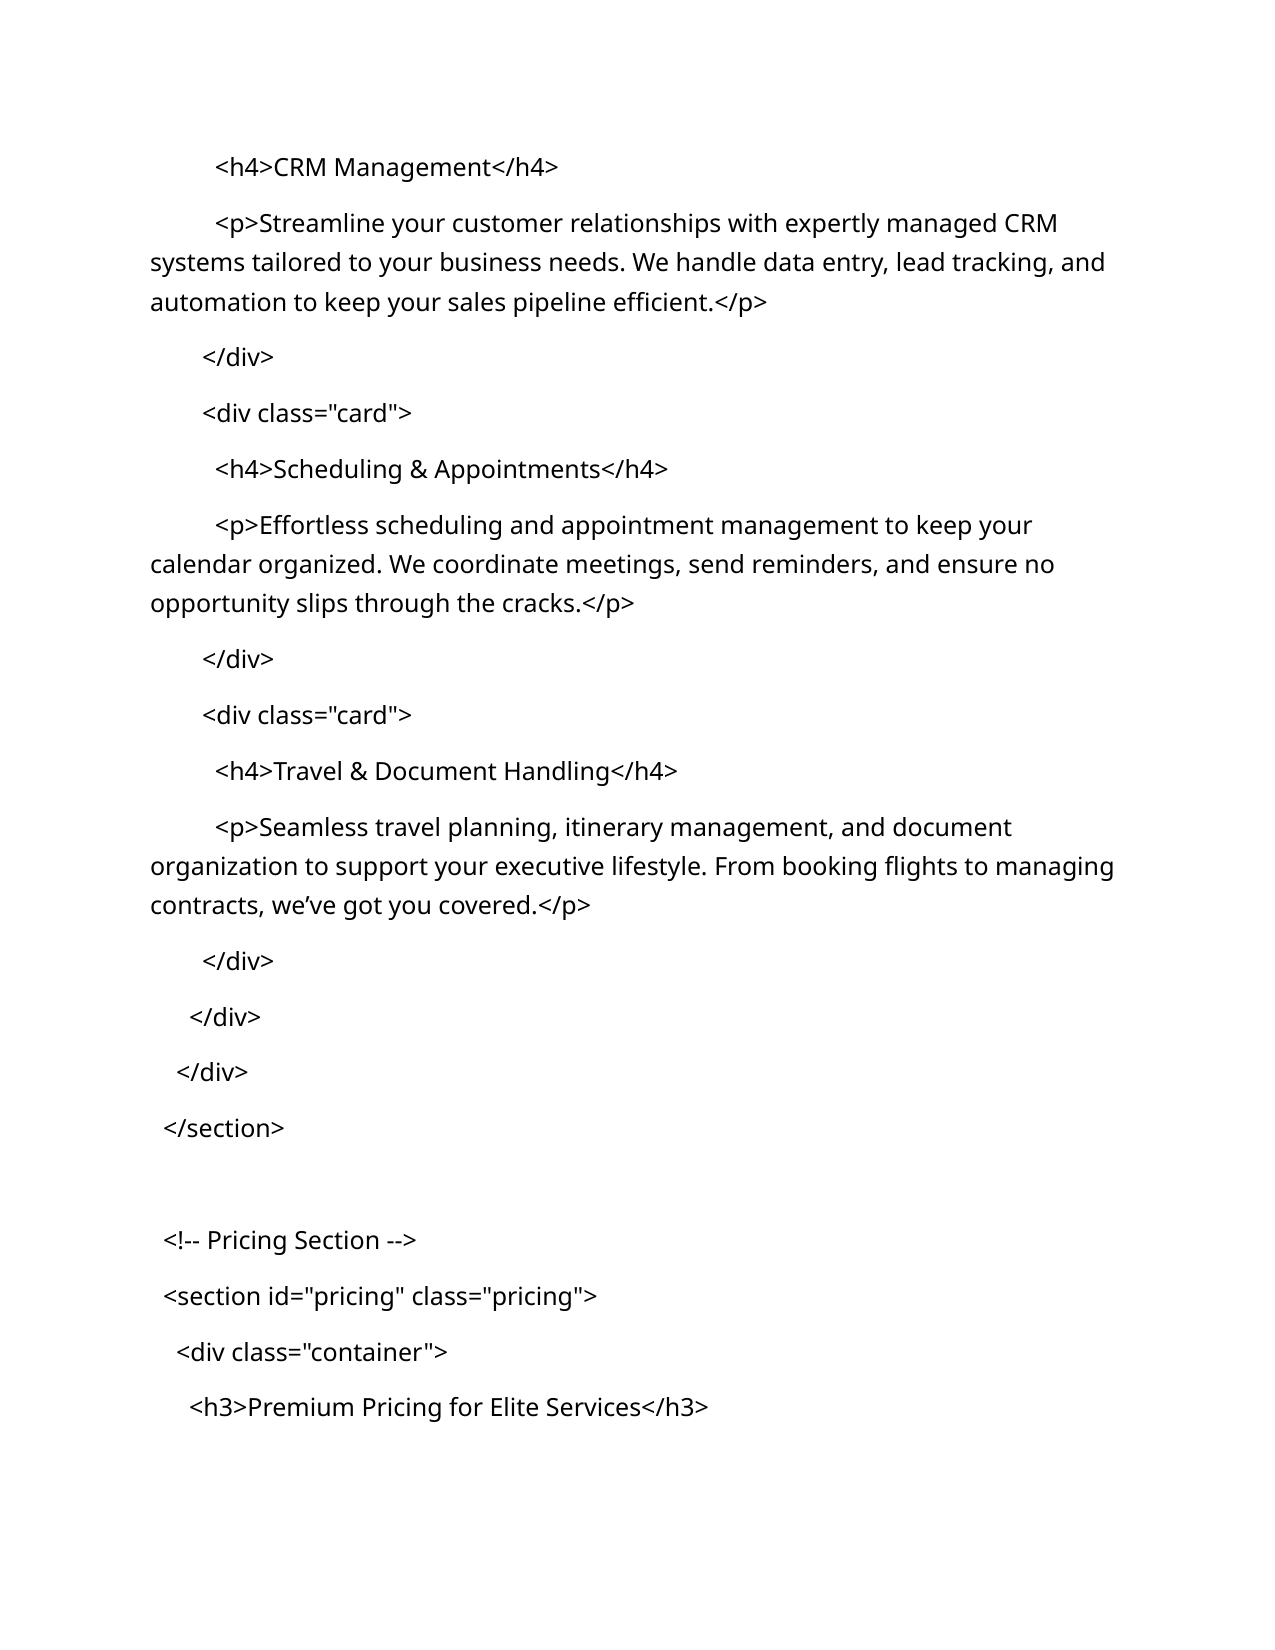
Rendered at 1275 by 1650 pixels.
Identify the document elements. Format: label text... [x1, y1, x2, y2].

text </div> [150, 340, 1125, 374]
text <p>Effortless scheduling and appointment management to keep your calendar organized. We coordinate meetings, send reminders, and ensure no opportunity slips through the cracks.</p> [150, 507, 1125, 620]
text </div> [150, 943, 1125, 977]
text <h3>Premium Pricing for Elite Services</h3> [150, 1390, 1125, 1424]
text </div> [150, 642, 1125, 676]
text <h4>Scheduling & Appointments</h4> [150, 452, 1125, 486]
text <div class="container"> [150, 1334, 1125, 1368]
text </div> [150, 1055, 1125, 1089]
text <!-- Pricing Section --> [150, 1222, 1125, 1257]
text <p>Streamline your customer relationships with expertly managed CRM systems tailored to your business needs. We handle data entry, lead tracking, and automation to keep your sales pipeline efficient.</p> [150, 206, 1125, 318]
text <div class="card"> [150, 396, 1125, 430]
text <h4>CRM Management</h4> [150, 150, 1125, 184]
text <div class="card"> [150, 697, 1125, 732]
text <section id="pricing" class="pricing"> [150, 1278, 1125, 1312]
text <h4>Travel & Document Handling</h4> [150, 753, 1125, 787]
text </section> [150, 1111, 1125, 1145]
text <p>Seamless travel planning, itinerary management, and document organization to support your executive lifestyle. From booking flights to managing contracts, we’ve got you covered.</p> [150, 809, 1125, 922]
text </div> [150, 999, 1125, 1033]
